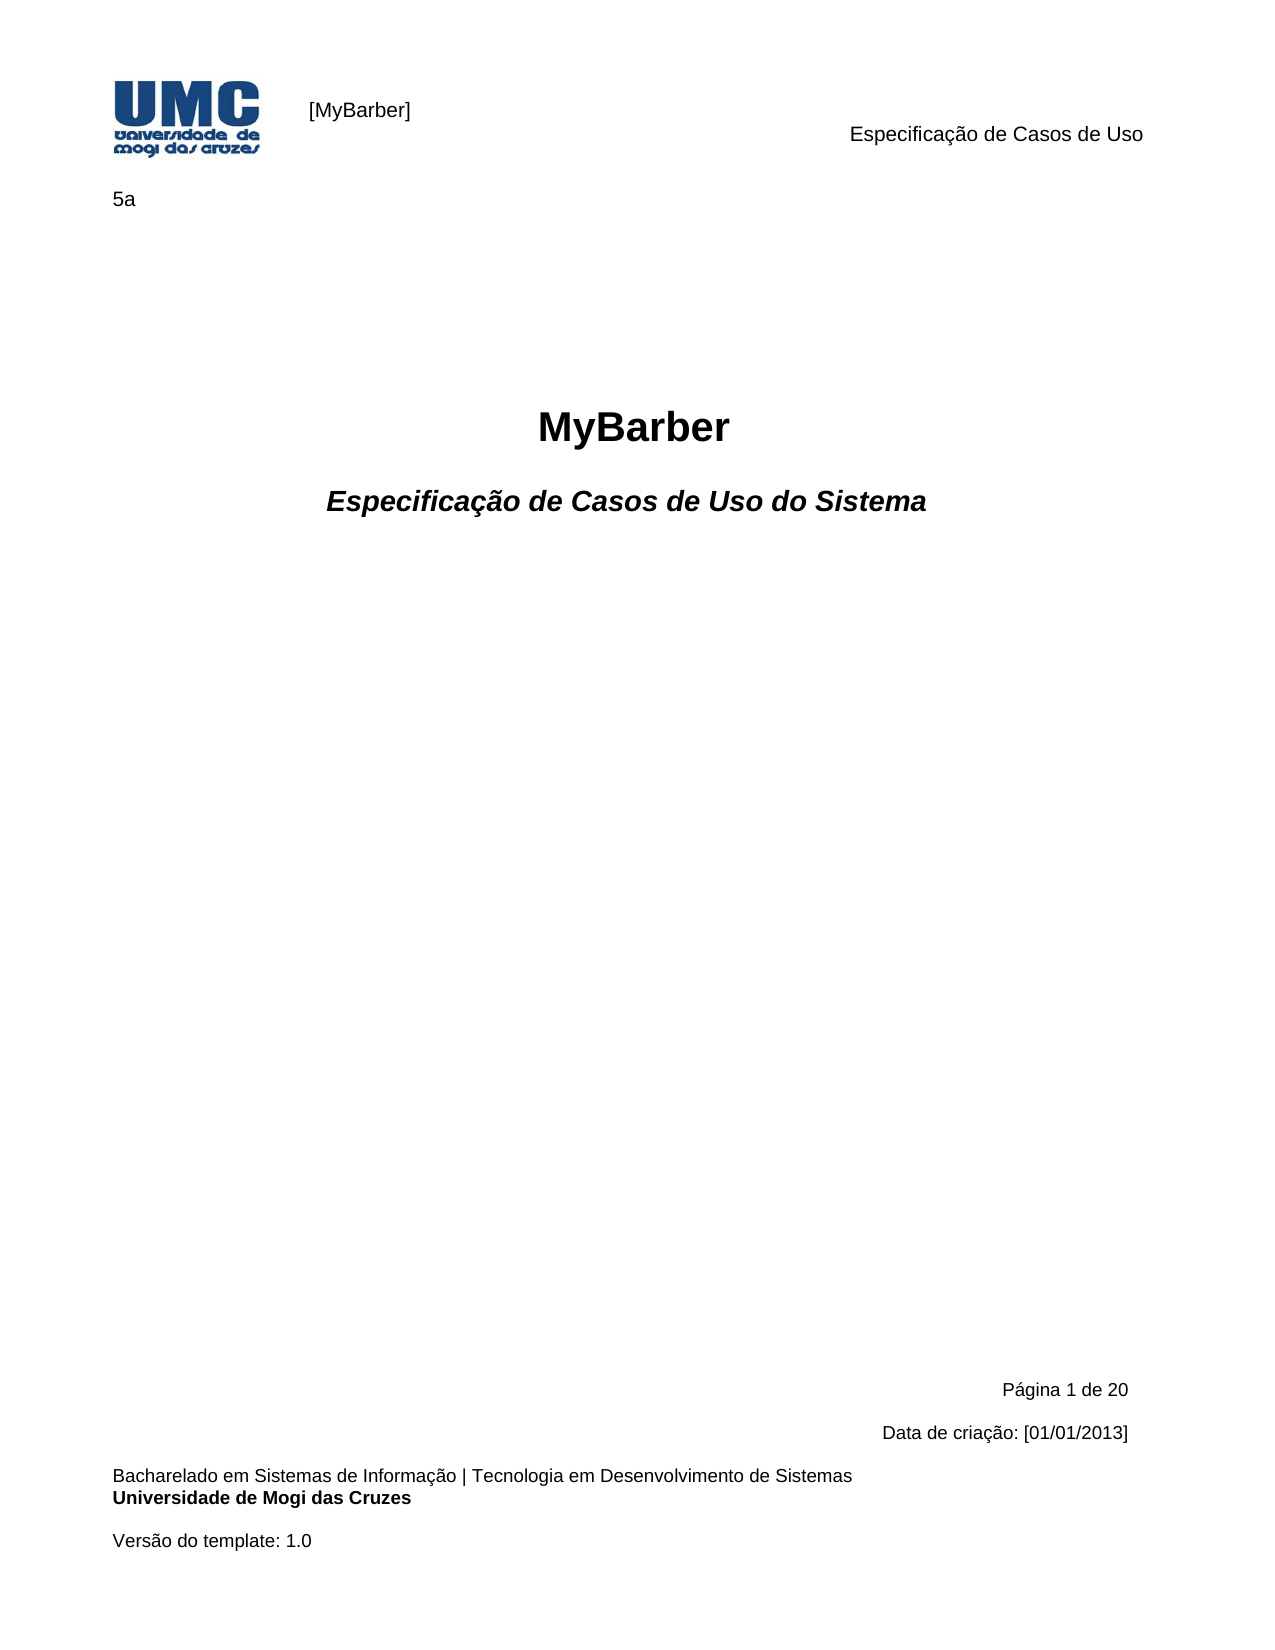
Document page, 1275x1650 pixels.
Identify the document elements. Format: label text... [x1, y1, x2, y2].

text Especificação de Casos de Uso do Sistema [112, 484, 1144, 518]
text MyBarber [112, 403, 1144, 451]
text 5a [112, 187, 1144, 211]
picture [112, 73, 263, 160]
